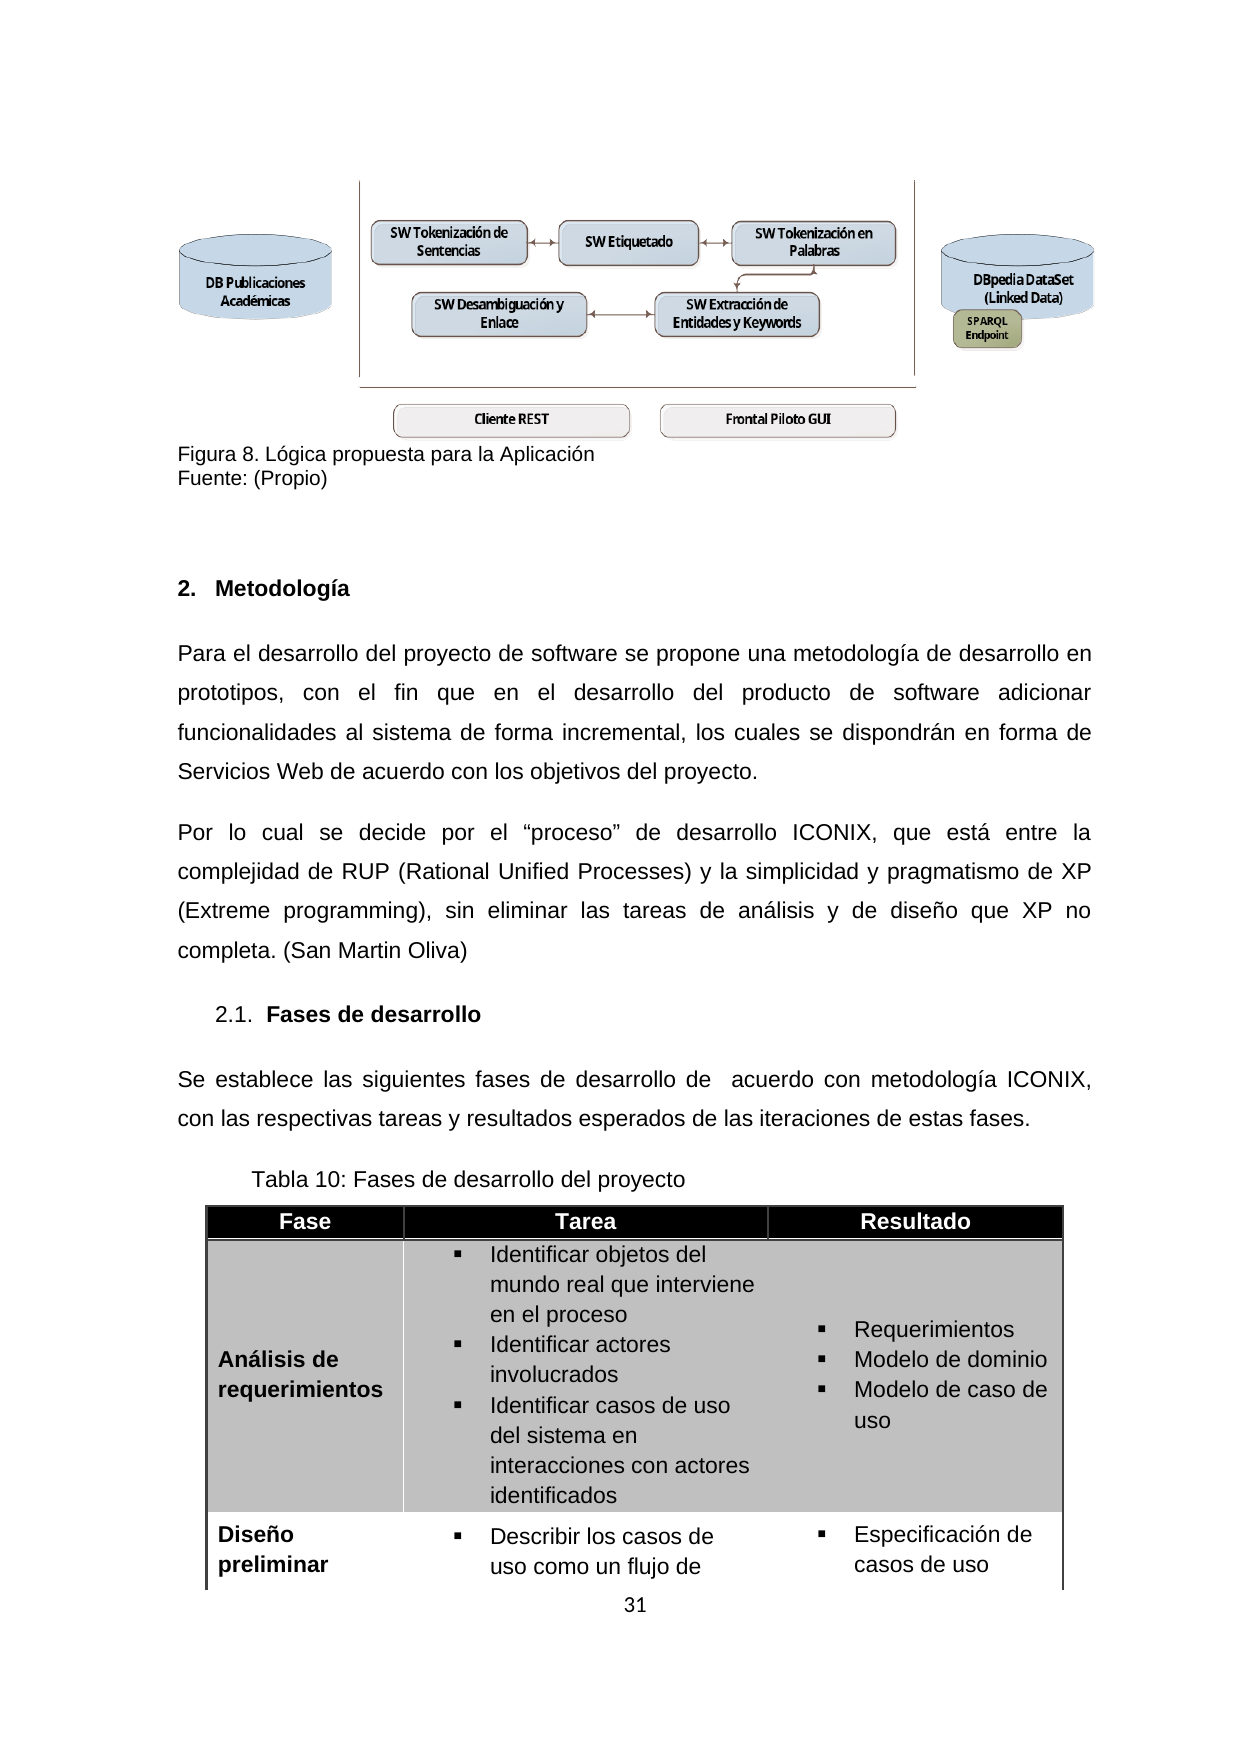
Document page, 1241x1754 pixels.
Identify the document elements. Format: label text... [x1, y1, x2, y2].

table_cell Análisis de requerimientos [208, 1241, 403, 1512]
table_cell Requerimientos Modelo de dominio Modelo de caso de uso [768, 1241, 1062, 1512]
text Se establece las siguientes fases de desarrollo de acuerdo con metodología ICONIX, con las respectivas tareas y resultados esperados de las iteraciones de estas fases. [177, 1066, 1093, 1132]
table_header Fase [208, 1207, 403, 1238]
table_cell Diseño preliminar [208, 1513, 403, 1590]
table_cell Especificación de casos de uso [768, 1513, 1062, 1590]
text Por lo cual se decide por el “proceso” de desarrollo ICONIX, que está entre la complejidad de RUP (Rational Unified Processes) y la simplicidad y pragmatismo de XP (Extreme programming), sin eliminar las tareas de análisis y de diseño que XP no completa. [177, 818, 1093, 963]
table_cell Describir los casos de uso como un flujo de acciones Verificar el diseño [404, 1513, 768, 1590]
text Figura 8. Lógica propuesta para la Aplicación [177, 442, 1093, 466]
table_header Tarea [405, 1207, 767, 1238]
text Para el desarrollo del proyecto de software se propone una metodología de desarrollo en prototipos, con el fin que en el desarrollo del producto de software adicionar funcionalidades al sistema de forma incremental, los cuales se dispondrán en forma de Servicios Web de acuerdo con los objetivos del proyecto. [177, 640, 1093, 784]
table_cell Identificar objetos del mundo real que interviene en el proceso Identificar actores involucrados Identificar casos de uso del sistema en interacciones con actores identificados [404, 1241, 768, 1512]
text Fuente: (Propio) [177, 466, 1093, 490]
text Metodología [177, 575, 1093, 602]
table_header Resultado [769, 1207, 1062, 1238]
text Fases de desarrollo [215, 1001, 1093, 1028]
text Tabla 10: Fases de desarrollo del proyecto [177, 1166, 1093, 1192]
